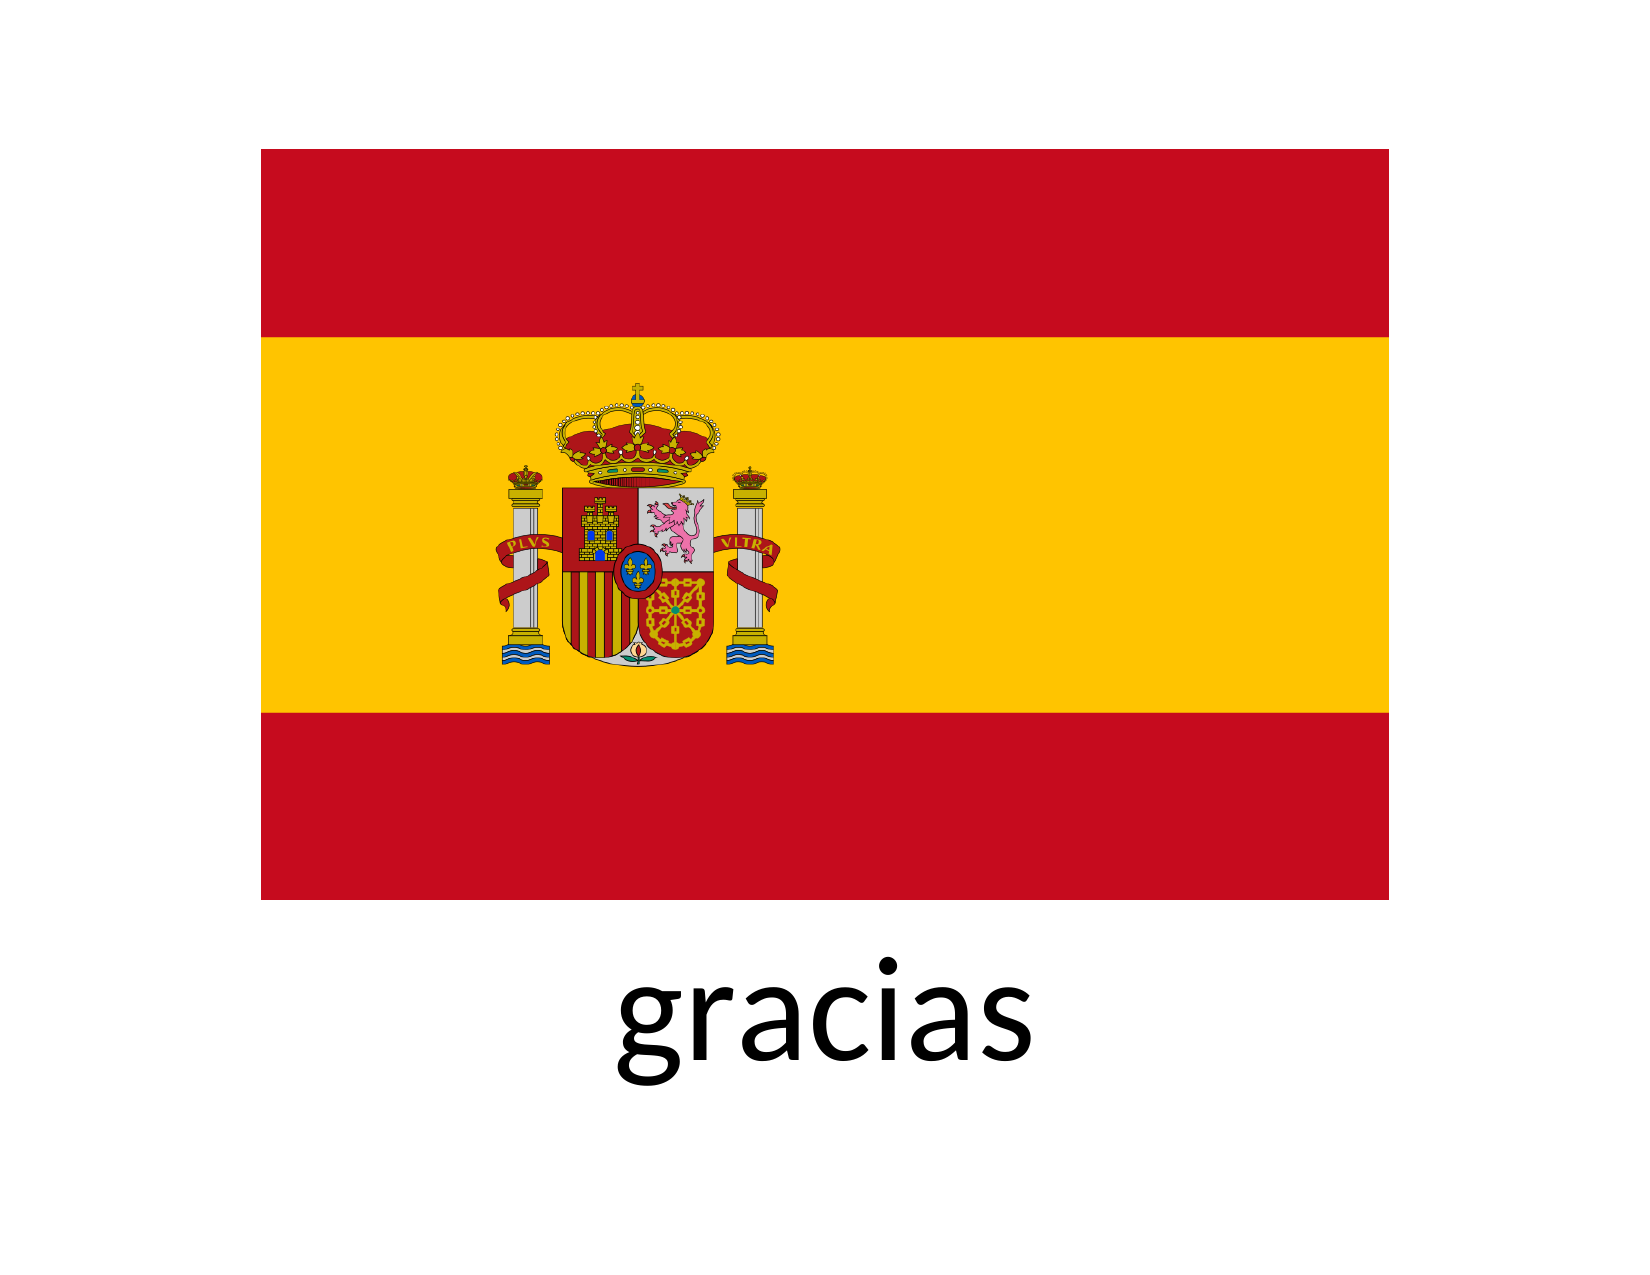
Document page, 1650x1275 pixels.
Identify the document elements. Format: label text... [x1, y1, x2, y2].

picture [261, 149, 1389, 900]
